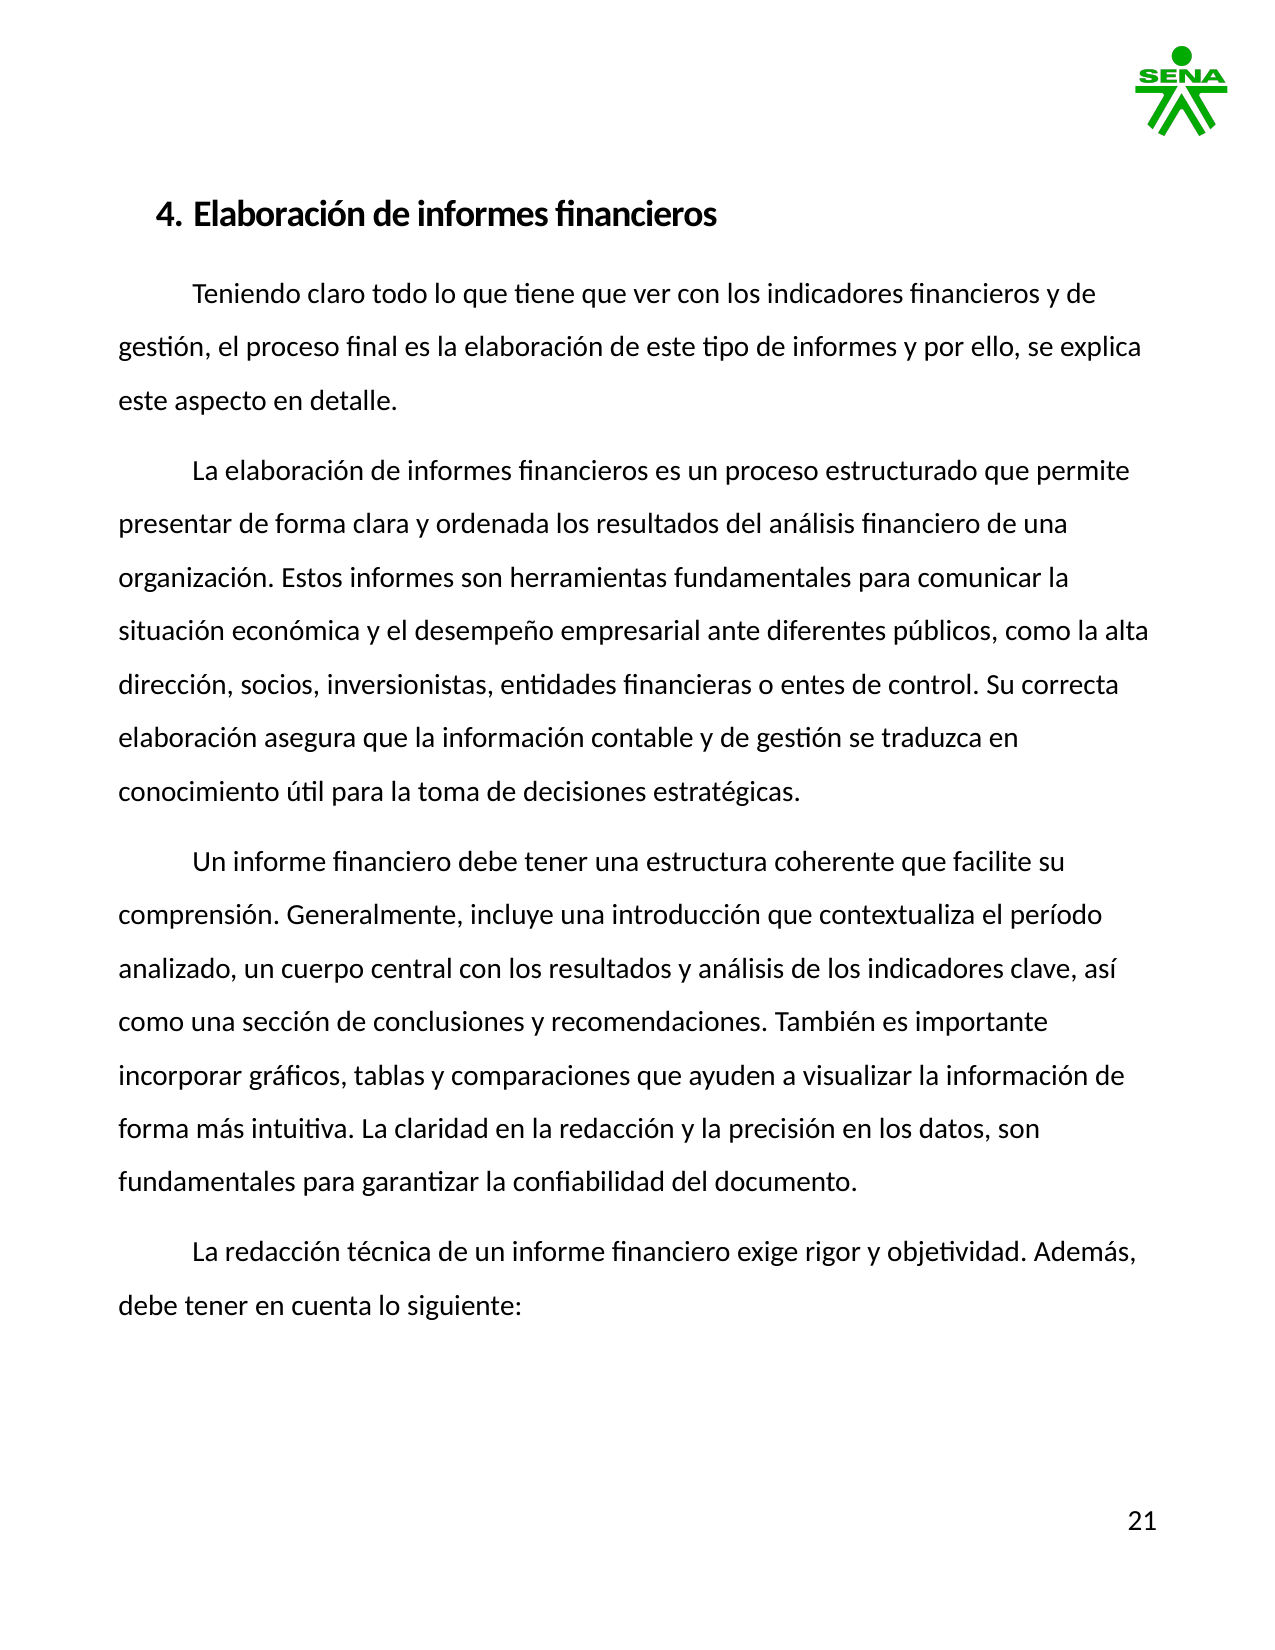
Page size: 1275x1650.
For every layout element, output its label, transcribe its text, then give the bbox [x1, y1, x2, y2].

subtitle Elaboración de informes financieros [156, 190, 1157, 236]
text La redacción técnica de un informe financiero exige rigor y objetividad. Además, debe tener en cuenta lo siguiente: [118, 1233, 1157, 1323]
picture [1135, 46, 1228, 136]
text Teniendo claro todo lo que tiene que ver con los indicadores financieros y de gestión, el proceso final es la elaboración de este tipo de informes y por ello, se explica este aspecto en detalle. [118, 275, 1157, 418]
text La elaboración de informes financieros es un proceso estructurado que permite presentar de forma clara y ordenada los resultados del análisis financiero de una organización. Estos informes son herramientas fundamentales para comunicar la situación económica y el desempeño empresarial ante diferentes públicos, como la alta dirección, socios, inversionistas, entidades financieras o entes de control. Su correcta elaboración asegura que la información contable y de gestión se traduzca en conocimiento útil para la toma de decisiones estratégicas. [118, 452, 1157, 808]
text Un informe financiero debe tener una estructura coherente que facilite su comprensión. Generalmente, incluye una introducción que contextualiza el período analizado, un cuerpo central con los resultados y análisis de los indicadores clave, así como una sección de conclusiones y recomendaciones. También es importante incorporar gráficos, tablas y comparaciones que ayuden a visualizar la información de forma más intuitiva. La claridad en la redacción y la precisión en los datos, son fundamentales para garantizar la confiabilidad del documento. [118, 843, 1157, 1199]
